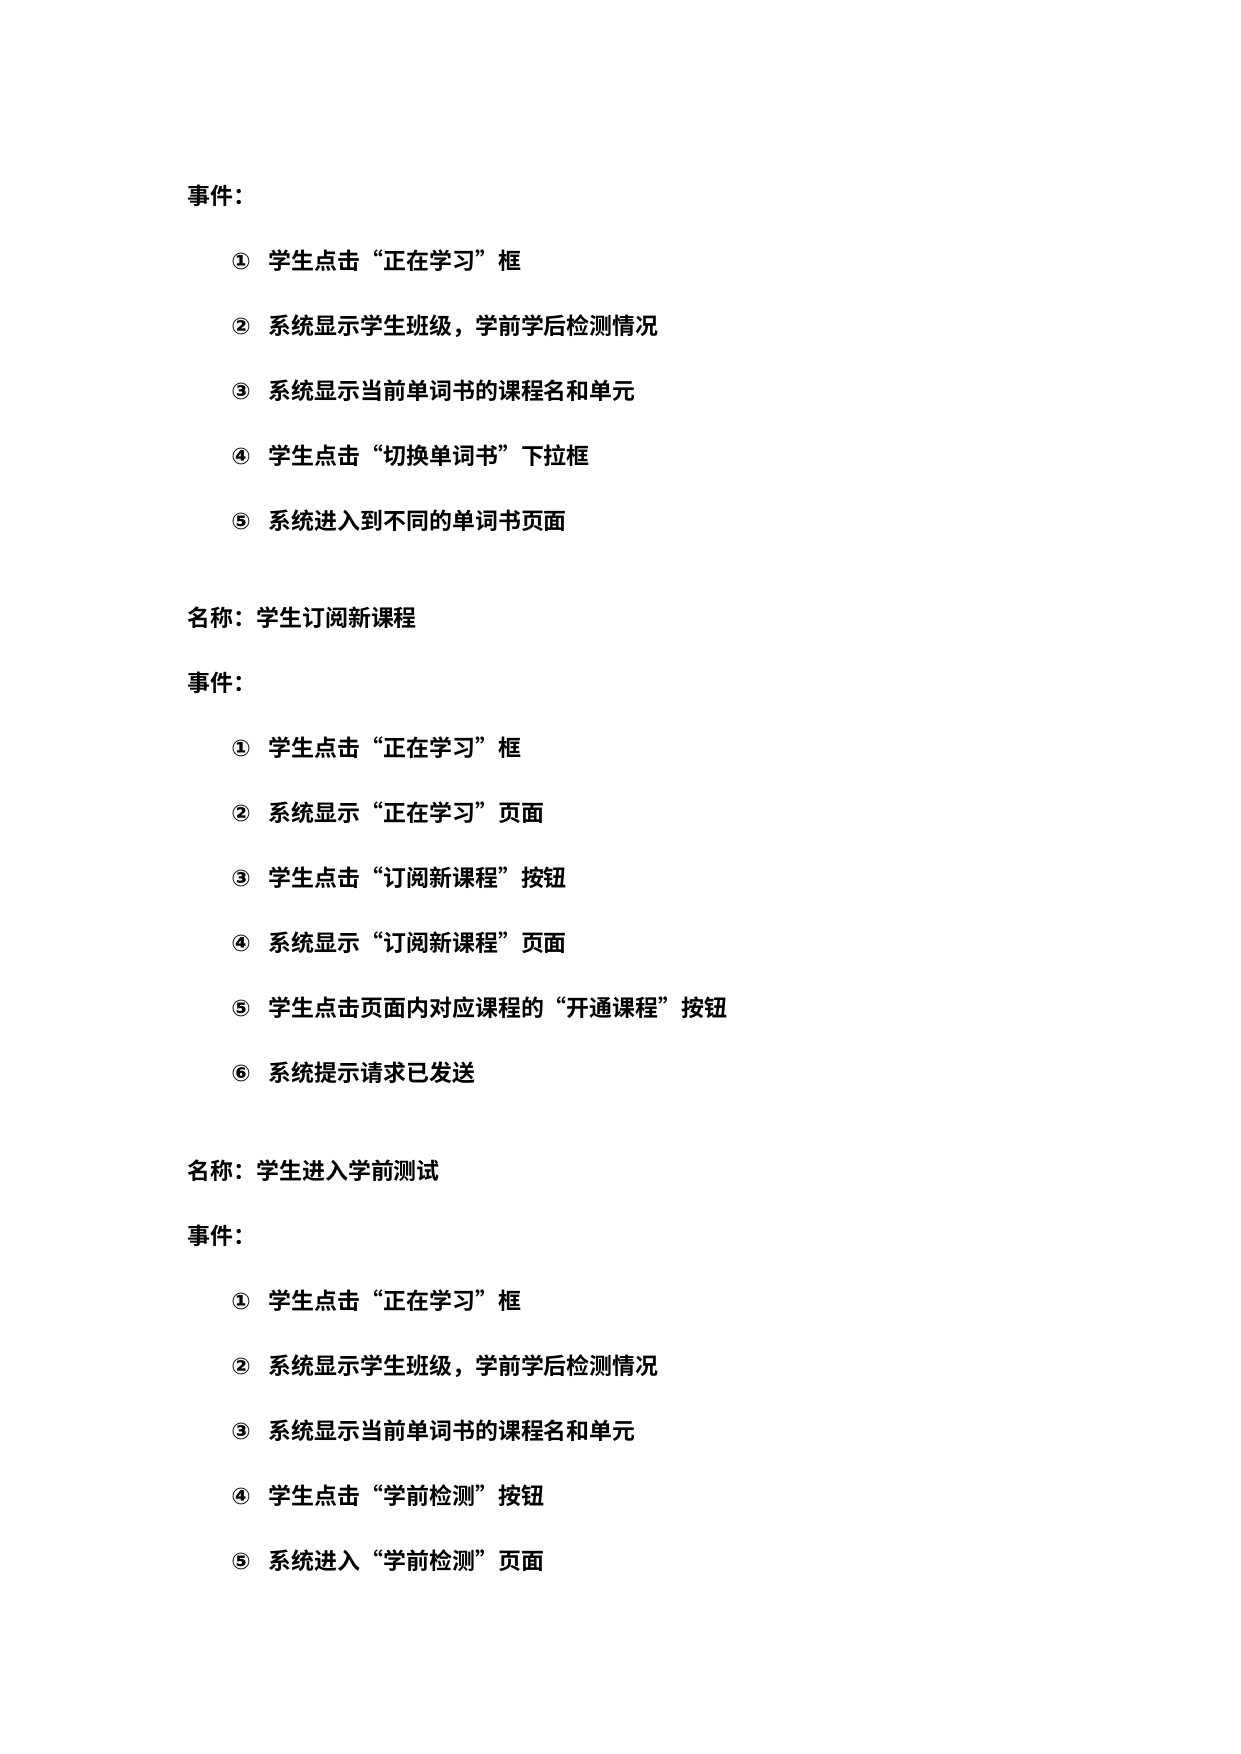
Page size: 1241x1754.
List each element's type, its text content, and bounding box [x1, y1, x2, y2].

text 名称：学生订阅新课程 [187, 584, 1053, 649]
list 学生点击“切换单词书”下拉框 [231, 422, 1053, 487]
text 事件： [187, 162, 1053, 227]
list 系统显示“正在学习”页面 [231, 779, 1053, 844]
text 名称：学生进入学前测试 [187, 1137, 1053, 1202]
list 系统显示“订阅新课程”页面 [231, 909, 1053, 974]
list 系统进入到不同的单词书页面 [231, 487, 1053, 552]
list 系统显示学生班级，学前学后检测情况 [231, 1332, 1053, 1397]
list 学生点击“正在学习”框 [231, 714, 1053, 779]
list 学生点击“学前检测”按钮 [231, 1462, 1053, 1527]
text 事件： [187, 1202, 1053, 1267]
list 学生点击“正在学习”框 [231, 227, 1053, 292]
list 系统显示学生班级，学前学后检测情况 [231, 292, 1053, 357]
list 学生点击“正在学习”框 [231, 1267, 1053, 1332]
list 系统显示当前单词书的课程名和单元 [231, 357, 1053, 422]
list 系统提示请求已发送 [231, 1039, 1053, 1104]
text 事件： [187, 649, 1053, 714]
list 学生点击页面内对应课程的“开通课程”按钮 [231, 974, 1053, 1039]
list 系统显示当前单词书的课程名和单元 [231, 1397, 1053, 1462]
list 系统进入“学前检测”页面 [231, 1527, 1053, 1592]
list 学生点击“订阅新课程”按钮 [231, 844, 1053, 909]
